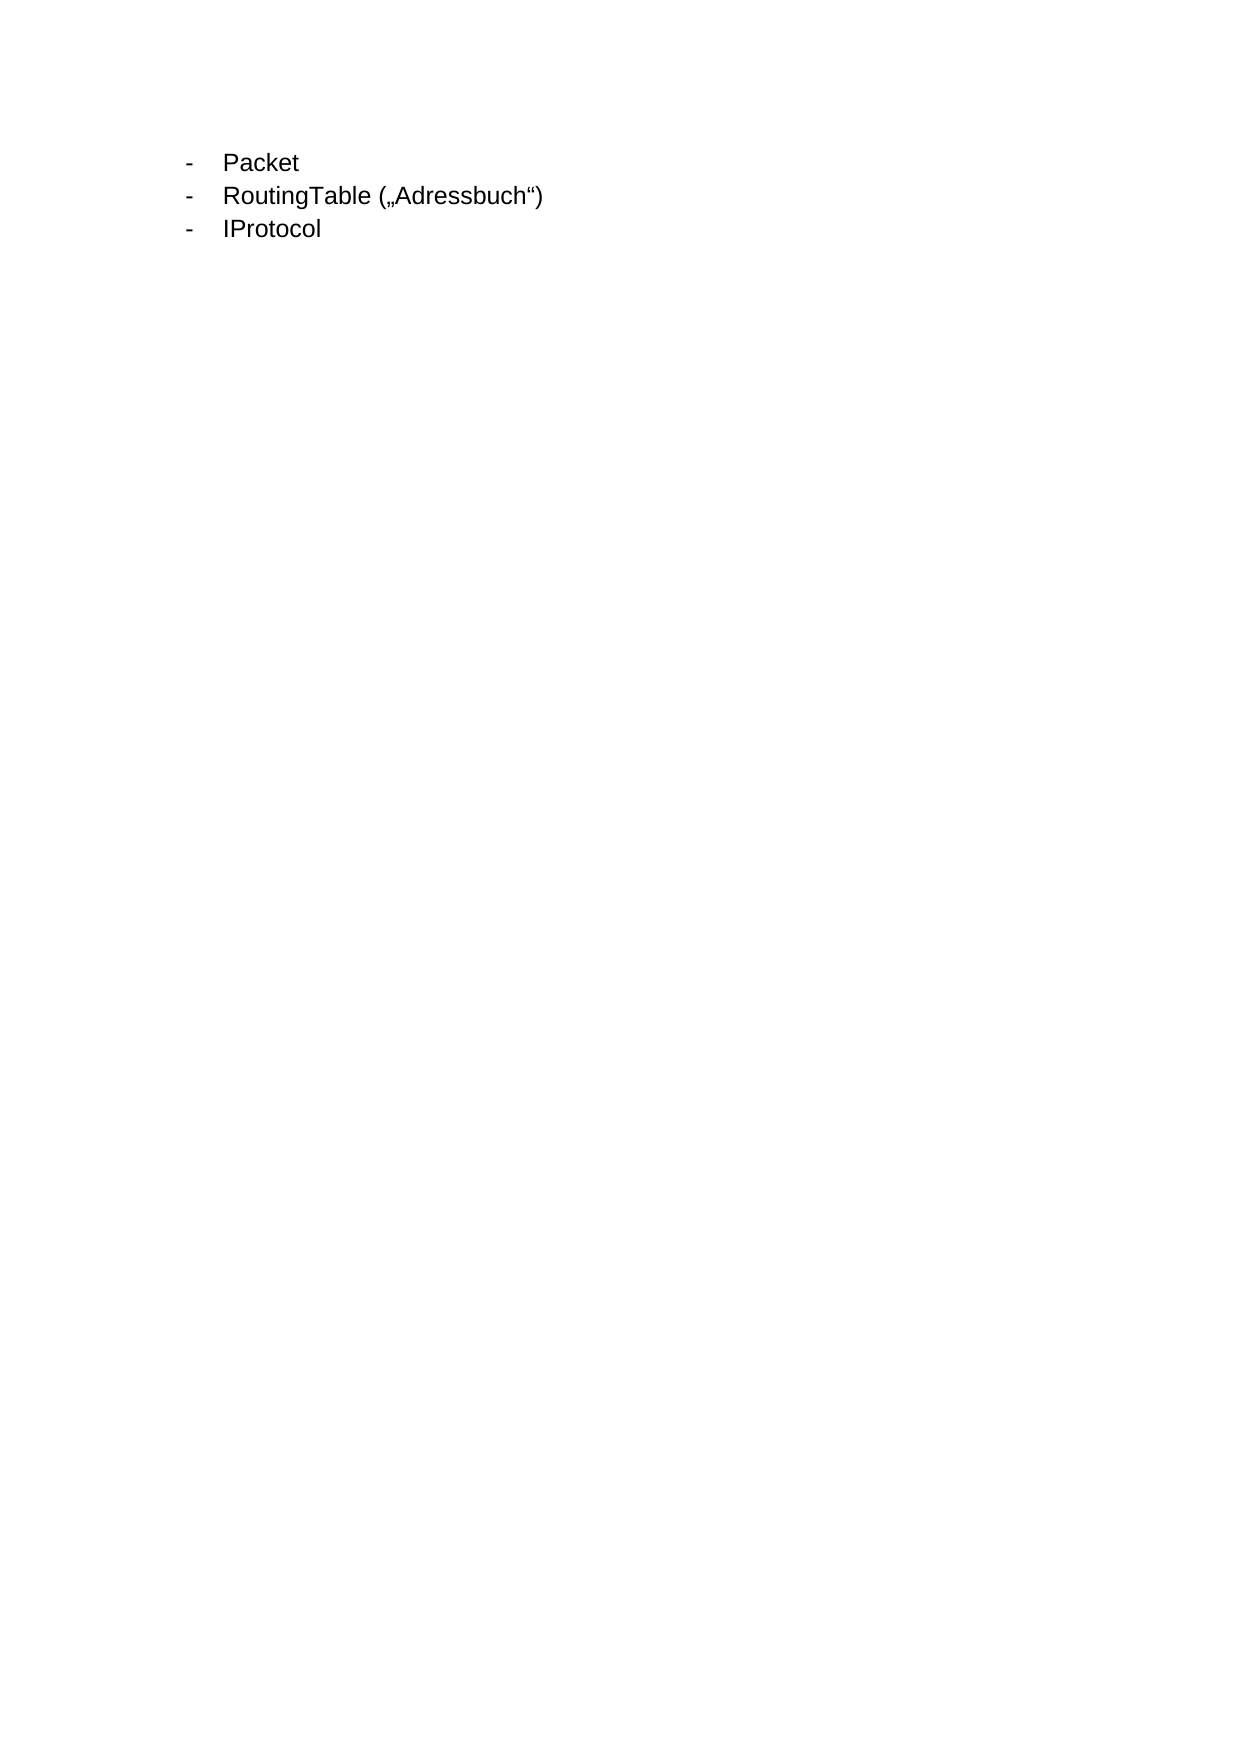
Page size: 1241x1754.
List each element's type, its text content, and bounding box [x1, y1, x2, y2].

list RoutingTable („Adressbuch“) [185, 181, 1093, 209]
list IProtocol [185, 214, 1093, 242]
list Packet [185, 148, 1093, 176]
